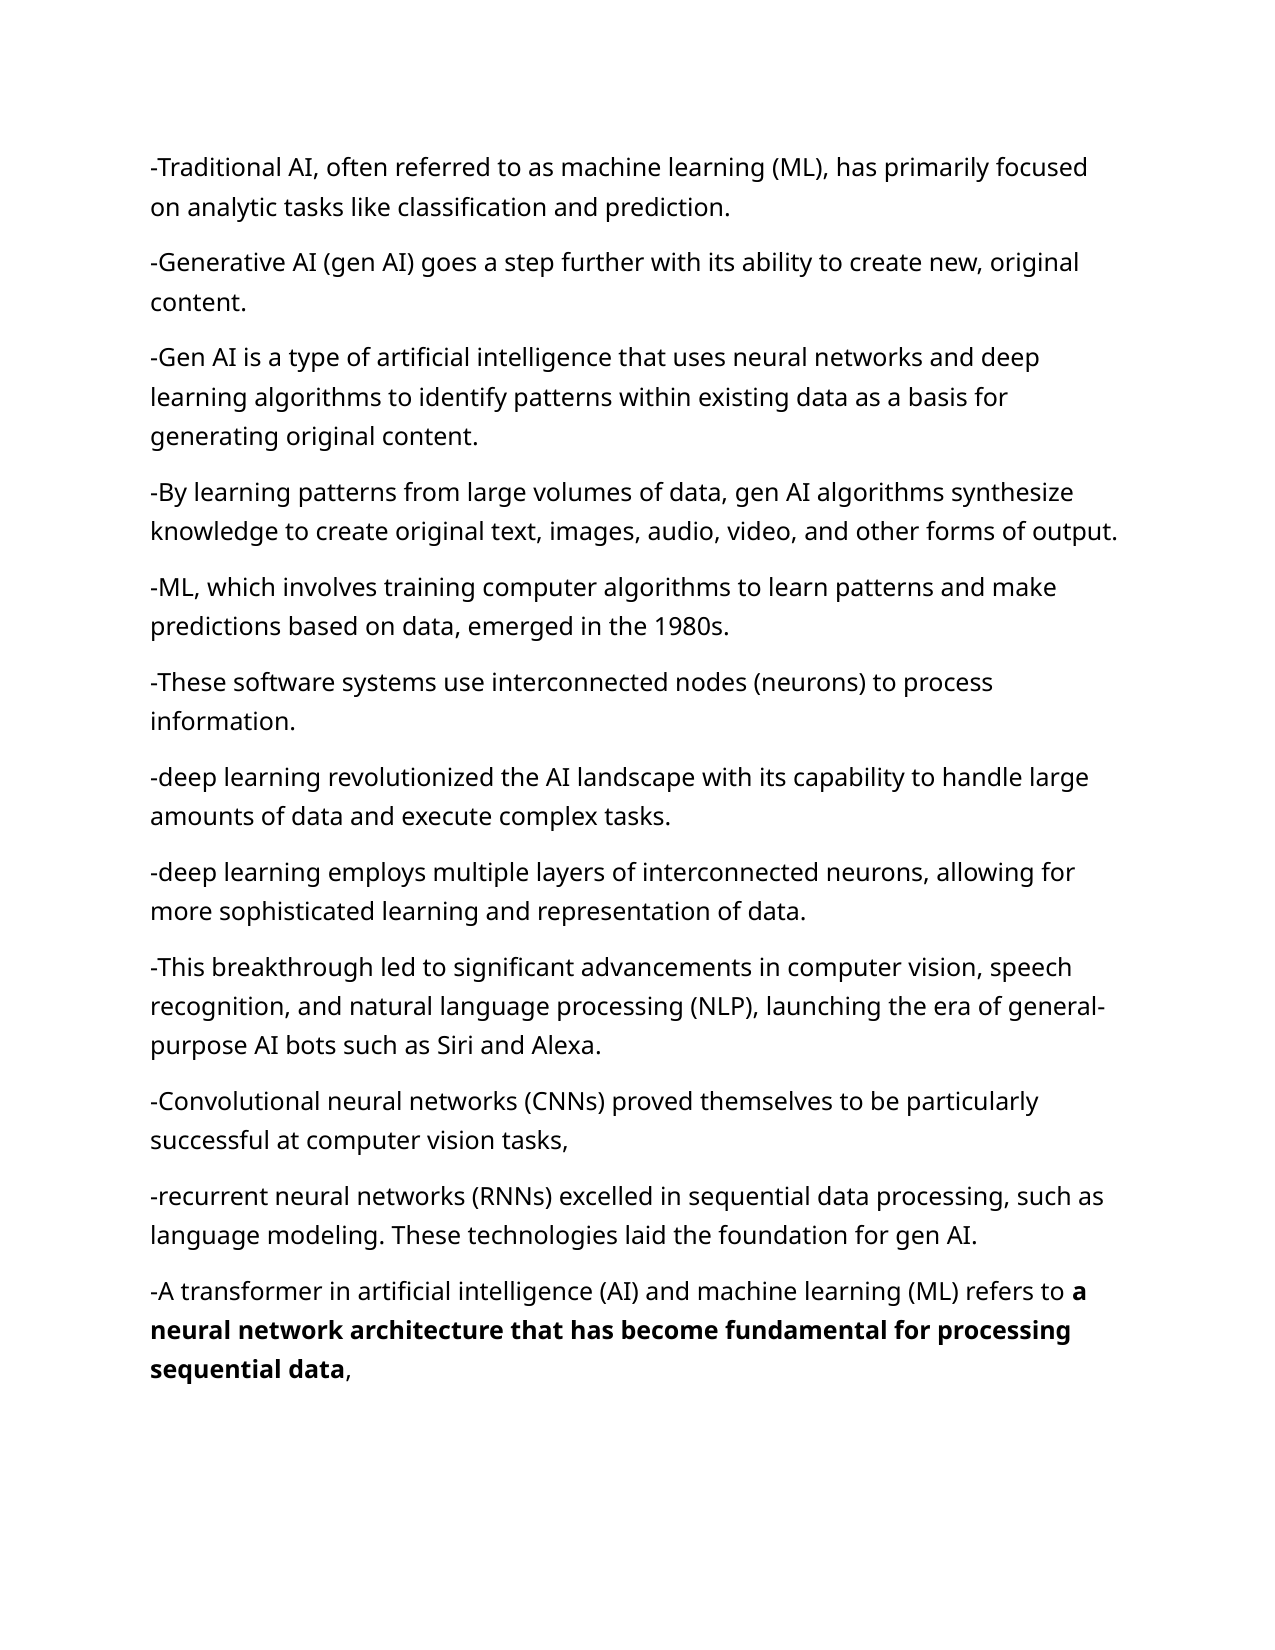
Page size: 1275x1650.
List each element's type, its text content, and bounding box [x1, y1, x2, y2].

text -deep learning revolutionized the AI landscape with its capability to handle large amounts of data and execute complex tasks. [150, 759, 1125, 832]
text -A transformer in artificial intelligence (AI) and machine learning (ML) refers to a neural network architecture that has become fundamental for processing sequential data, [150, 1273, 1125, 1386]
text -recurrent neural networks (RNNs) excelled in sequential data processing, such as language modeling. These technologies laid the foundation for gen AI. [150, 1178, 1125, 1252]
text -This breakthrough led to significant advancements in computer vision, speech recognition, and natural language processing (NLP), launching the era of general-purpose AI bots such as Siri and Alexa. [150, 949, 1125, 1062]
text -Gen AI is a type of artificial intelligence that uses neural networks and deep learning algorithms to identify patterns within existing data as a basis for generating original content. [150, 340, 1125, 452]
text -Generative AI (gen AI) goes a step further with its ability to create new, original content. [150, 245, 1125, 318]
text -These software systems use interconnected nodes (neurons) to process information. [150, 664, 1125, 737]
text -By learning patterns from large volumes of data, gen AI algorithms synthesize knowledge to create original text, images, audio, video, and other forms of output. [150, 474, 1125, 547]
text -ML, which involves training computer algorithms to learn patterns and make predictions based on data, emerged in the 1980s. [150, 569, 1125, 642]
text -Convolutional neural networks (CNNs) proved themselves to be particularly successful at computer vision tasks, [150, 1083, 1125, 1157]
text -deep learning employs multiple layers of interconnected neurons, allowing for more sophisticated learning and representation of data. [150, 854, 1125, 927]
text -Traditional AI, often referred to as machine learning (ML), has primarily focused on analytic tasks like classification and prediction. [150, 150, 1125, 223]
